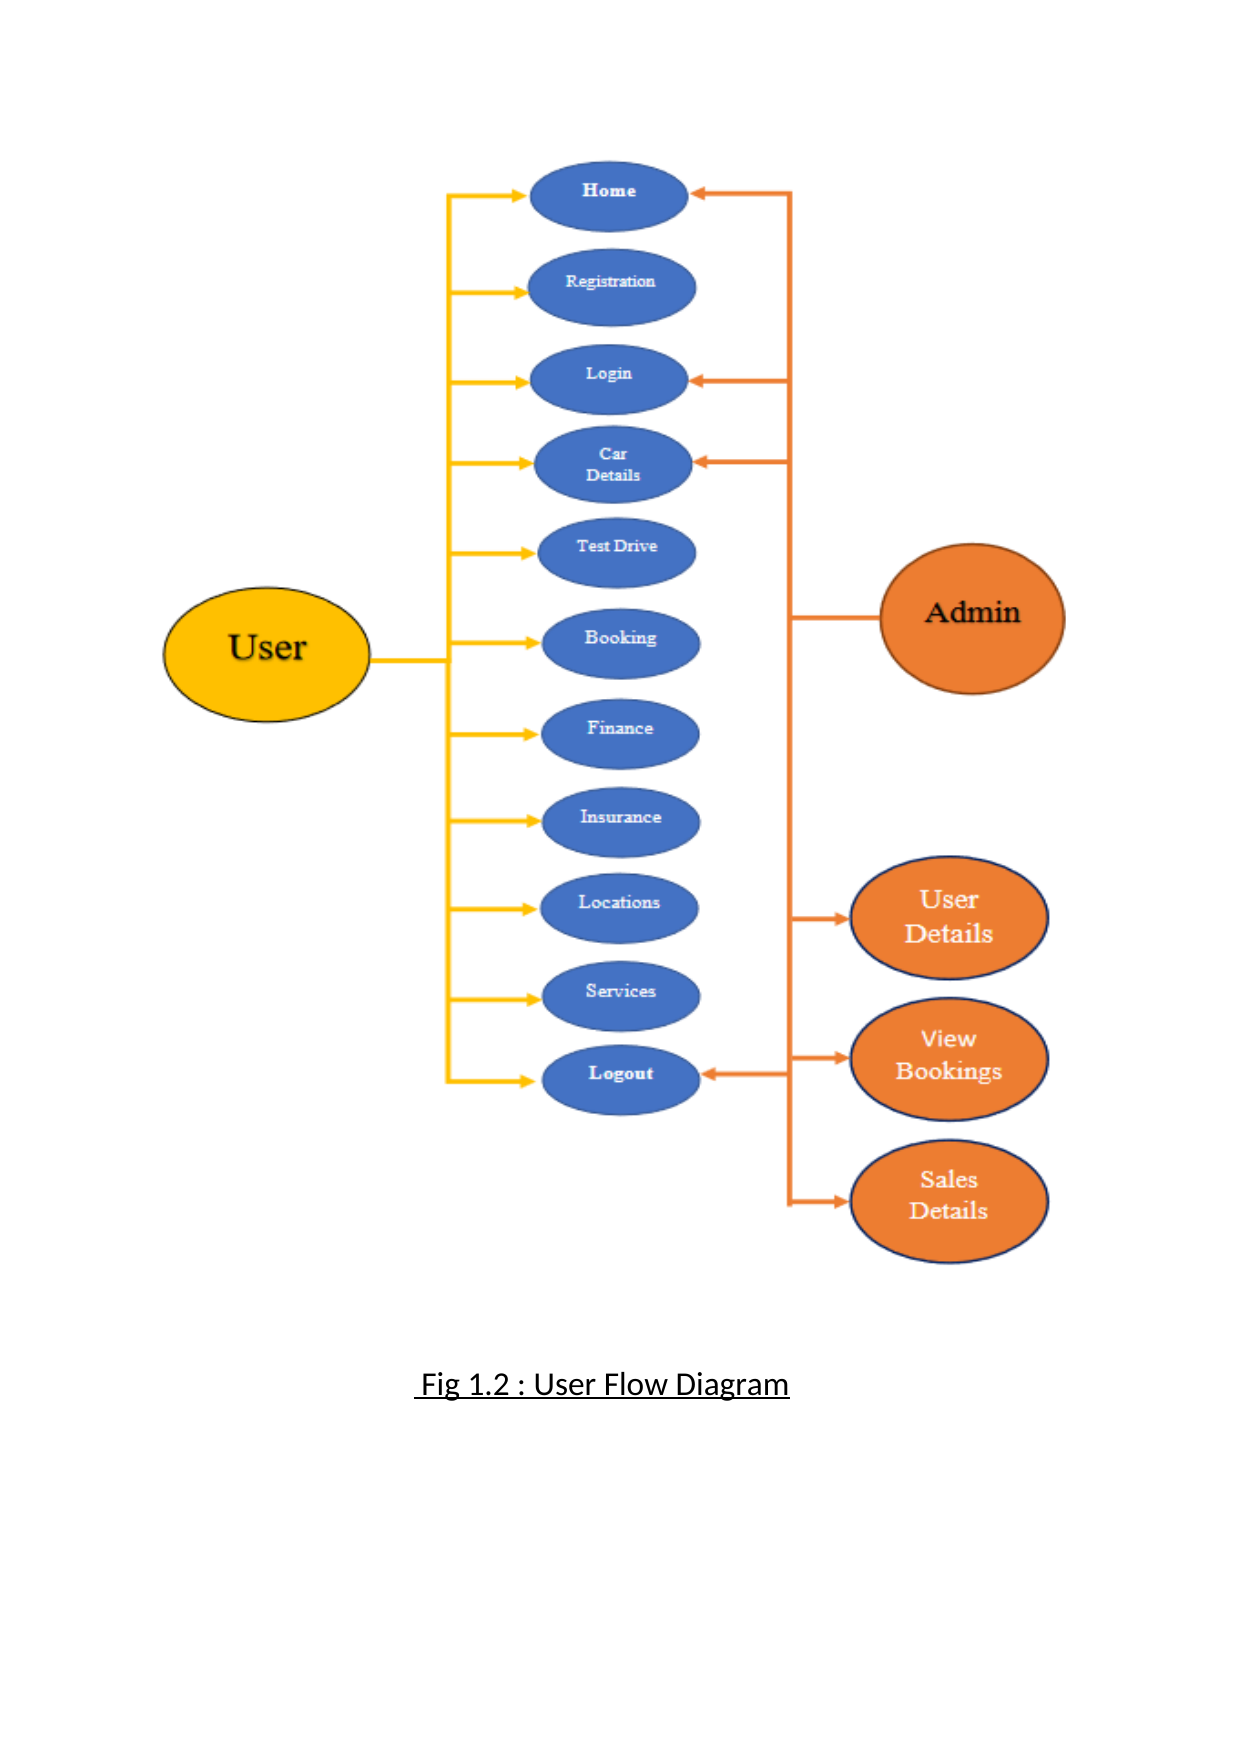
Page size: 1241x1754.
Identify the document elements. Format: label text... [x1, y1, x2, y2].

text Fig 1.2 : User Flow Diagram [150, 1363, 1090, 1403]
picture [150, 150, 1066, 1344]
